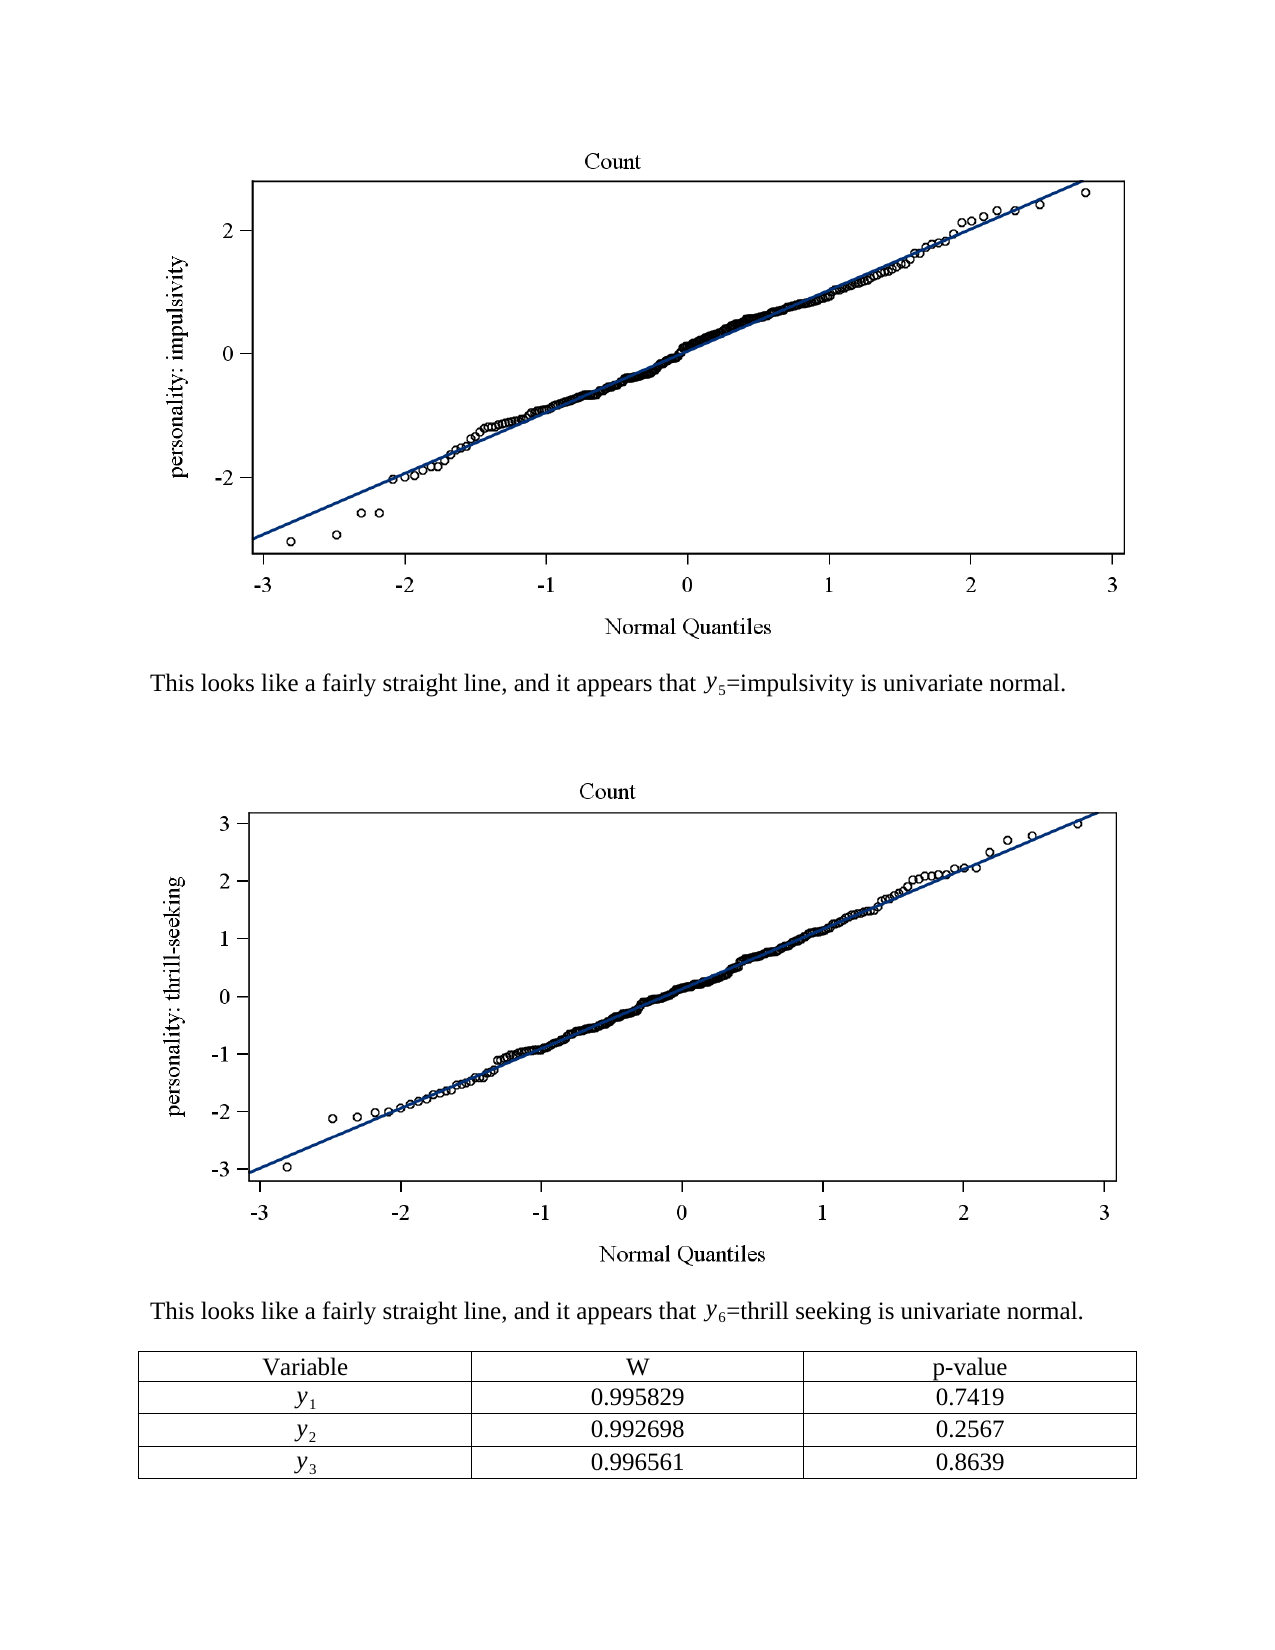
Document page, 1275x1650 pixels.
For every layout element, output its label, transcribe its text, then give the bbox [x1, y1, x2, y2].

text This looks like a fairly straight line, and it appears that =thrill seeking is univariate normal. [150, 1295, 1125, 1326]
table_header W [472, 1352, 803, 1381]
table_cell [139, 1382, 471, 1413]
table_cell [139, 1447, 471, 1478]
table_cell 0.7419 [804, 1382, 1136, 1413]
picture [150, 150, 1125, 643]
table_cell 0.995829 [472, 1382, 803, 1413]
table_cell [139, 1414, 471, 1446]
table_cell 0.2567 [804, 1414, 1136, 1446]
table_cell 0.8639 [804, 1447, 1136, 1478]
table_header Variable [139, 1352, 471, 1381]
text This looks like a fairly straight line, and it appears that =impulsivity is univariate normal. [150, 667, 1125, 698]
table_cell 0.996561 [472, 1447, 803, 1478]
table_header p-value [804, 1352, 1136, 1381]
table_cell 0.992698 [472, 1414, 803, 1446]
picture [150, 777, 1124, 1270]
